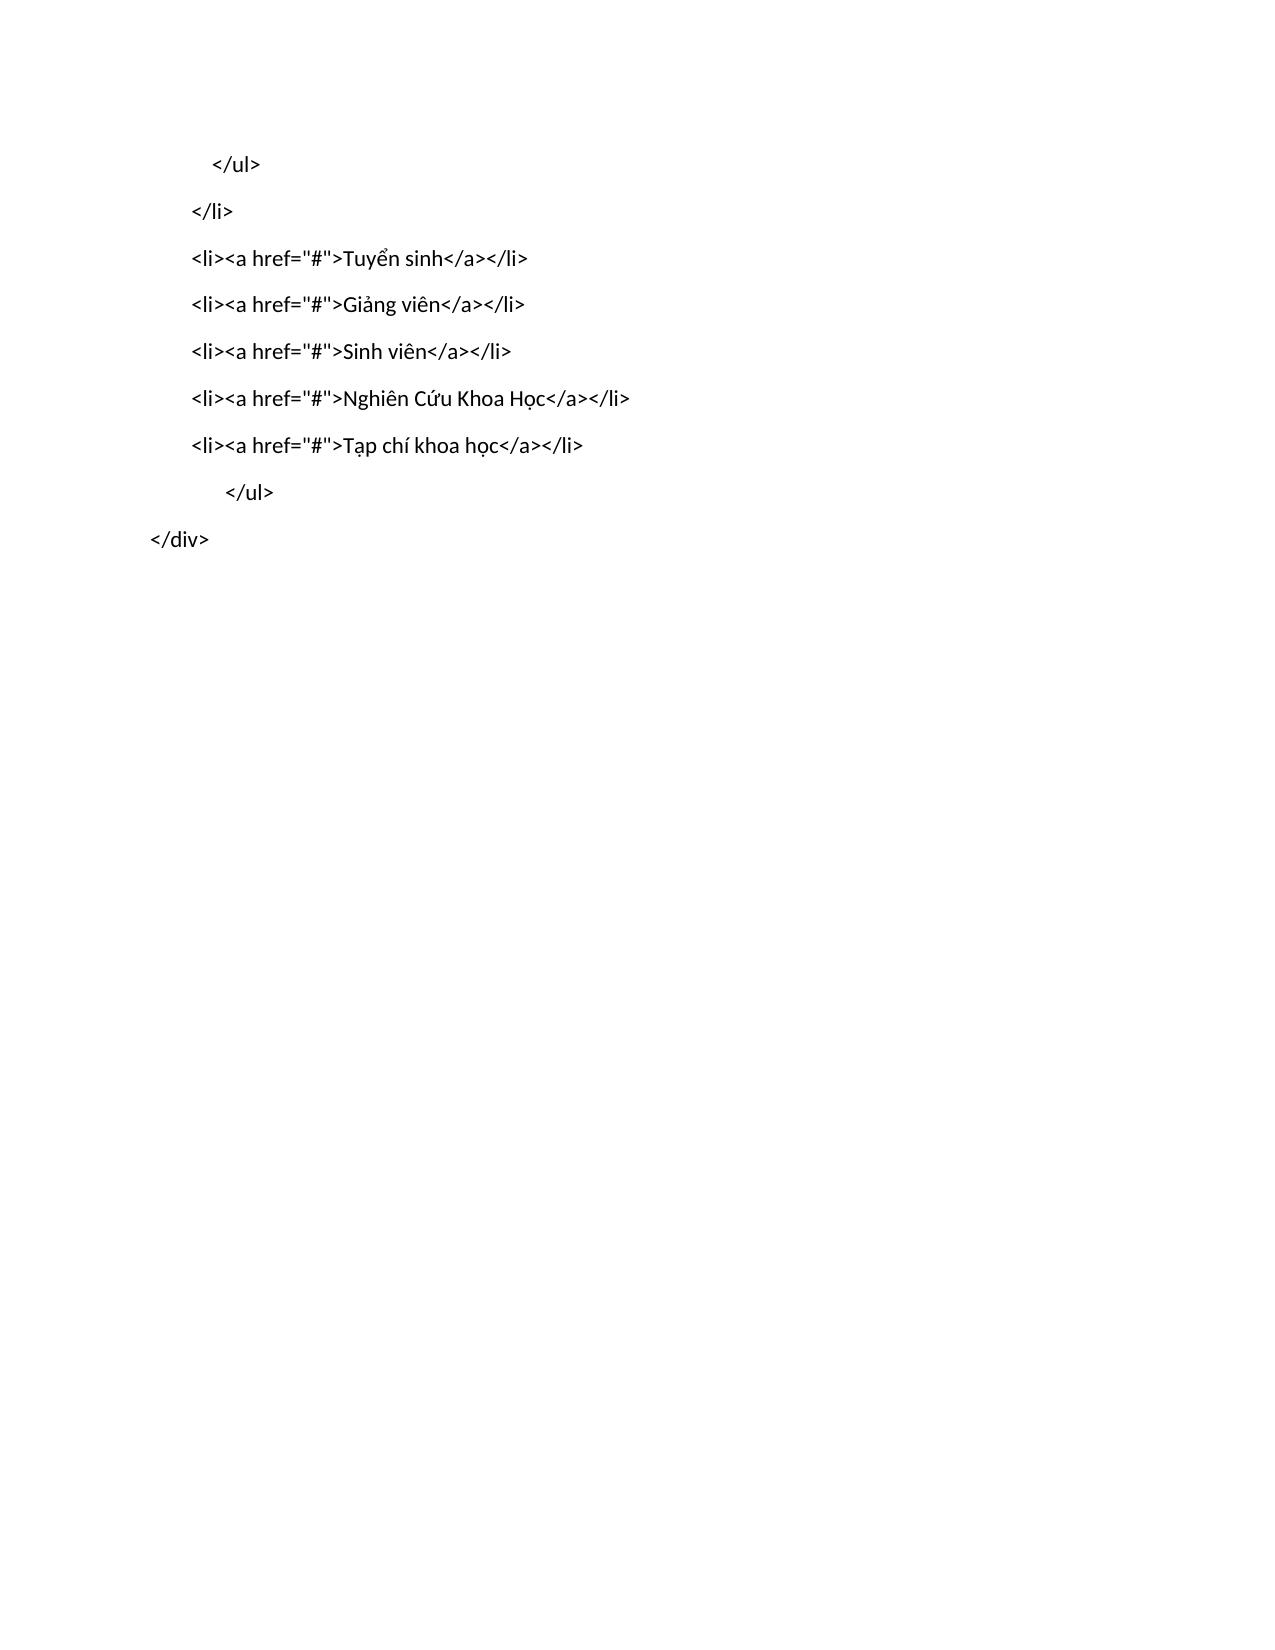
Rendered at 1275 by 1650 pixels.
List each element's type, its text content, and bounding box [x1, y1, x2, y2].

text <li><a href="#">Giảng viên</a></li> [150, 291, 1125, 319]
text <li><a href="#">Sinh viên</a></li> [150, 337, 1125, 366]
text </div> [150, 525, 1125, 553]
text <li><a href="#">Tạp chí khoa học</a></li> [150, 431, 1125, 459]
text <li><a href="#">Tuyển sinh</a></li> [150, 244, 1125, 272]
text </ul> [150, 478, 1125, 506]
text </li> [150, 197, 1125, 225]
text </ul> [150, 150, 1125, 178]
text <li><a href="#">Nghiên Cứu Khoa Học</a></li> [150, 384, 1125, 412]
